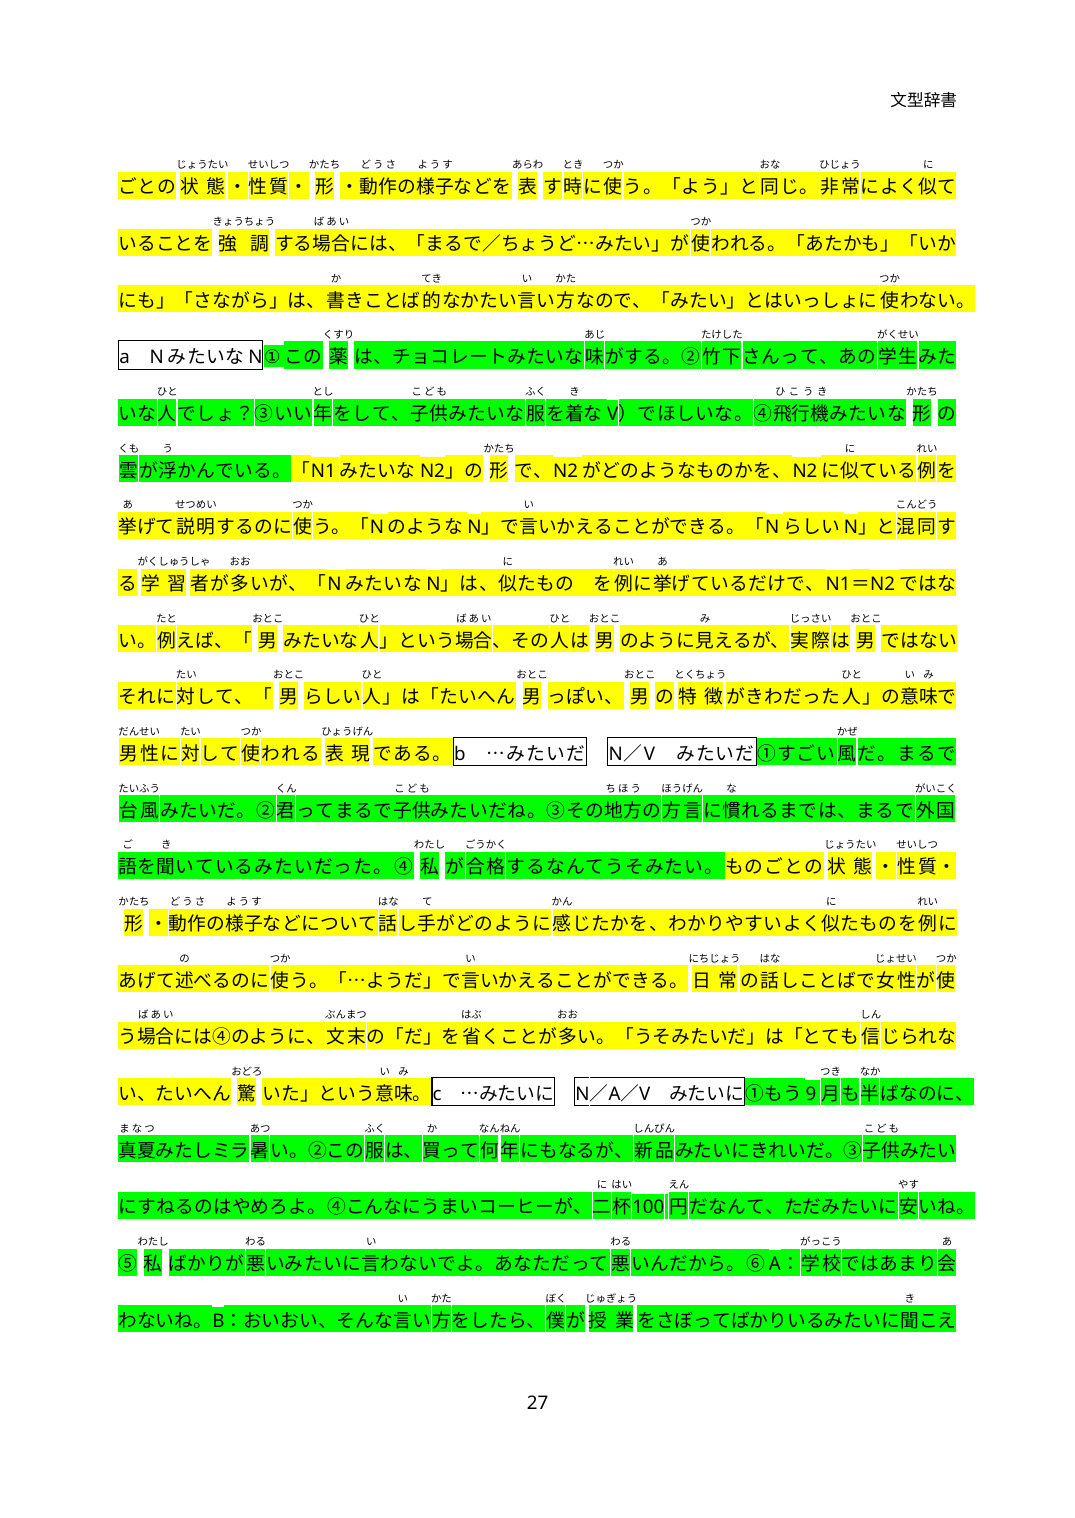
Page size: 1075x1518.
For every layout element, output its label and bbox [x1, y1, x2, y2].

text [118, 150, 957, 1340]
